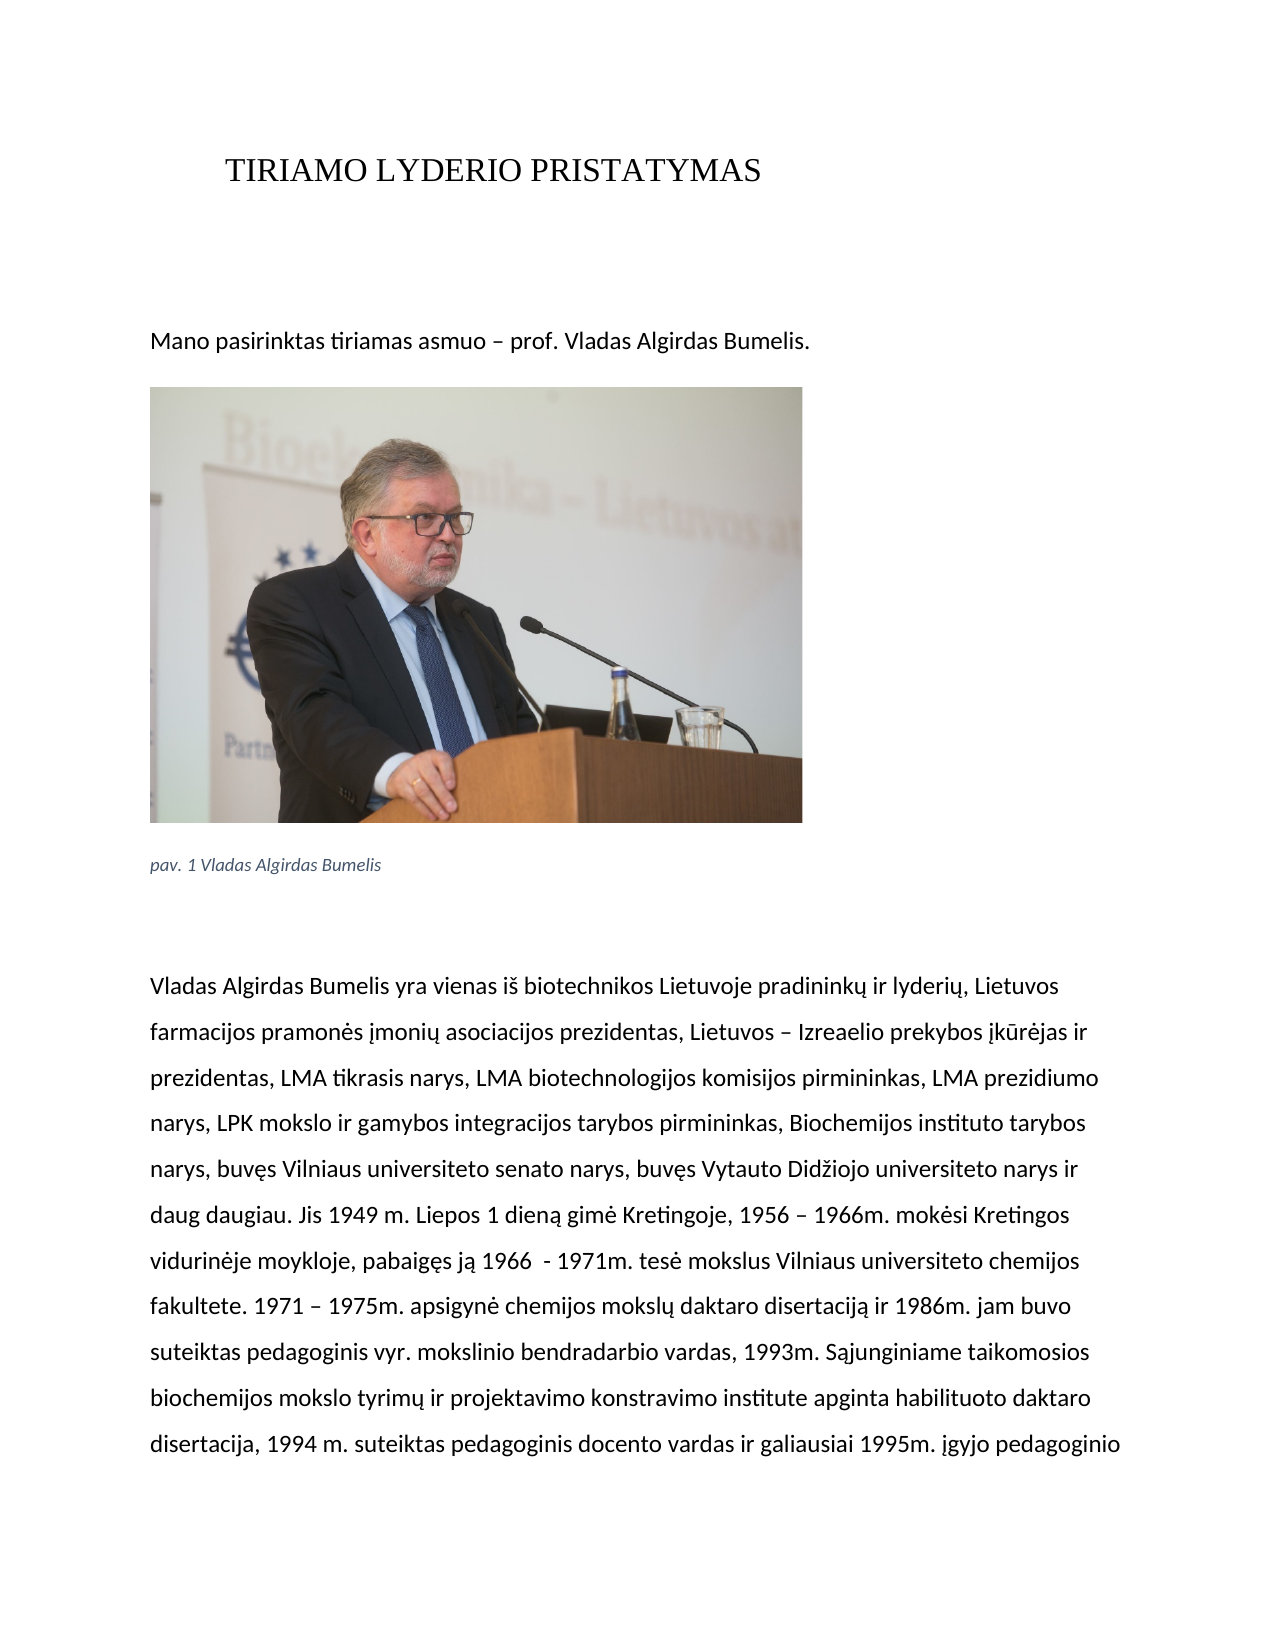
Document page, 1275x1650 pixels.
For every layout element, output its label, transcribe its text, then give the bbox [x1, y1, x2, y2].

subtitle TIRIAMO LYDERIO PRISTATYMAS [225, 150, 1125, 188]
picture [150, 387, 803, 823]
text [150, 970, 1125, 1458]
text pav. 1 Vladas Algirdas Bumelis [150, 853, 1125, 876]
text Mano pasirinktas tiriamas asmuo – prof. Vladas Algirdas Bumelis. [150, 325, 1125, 355]
